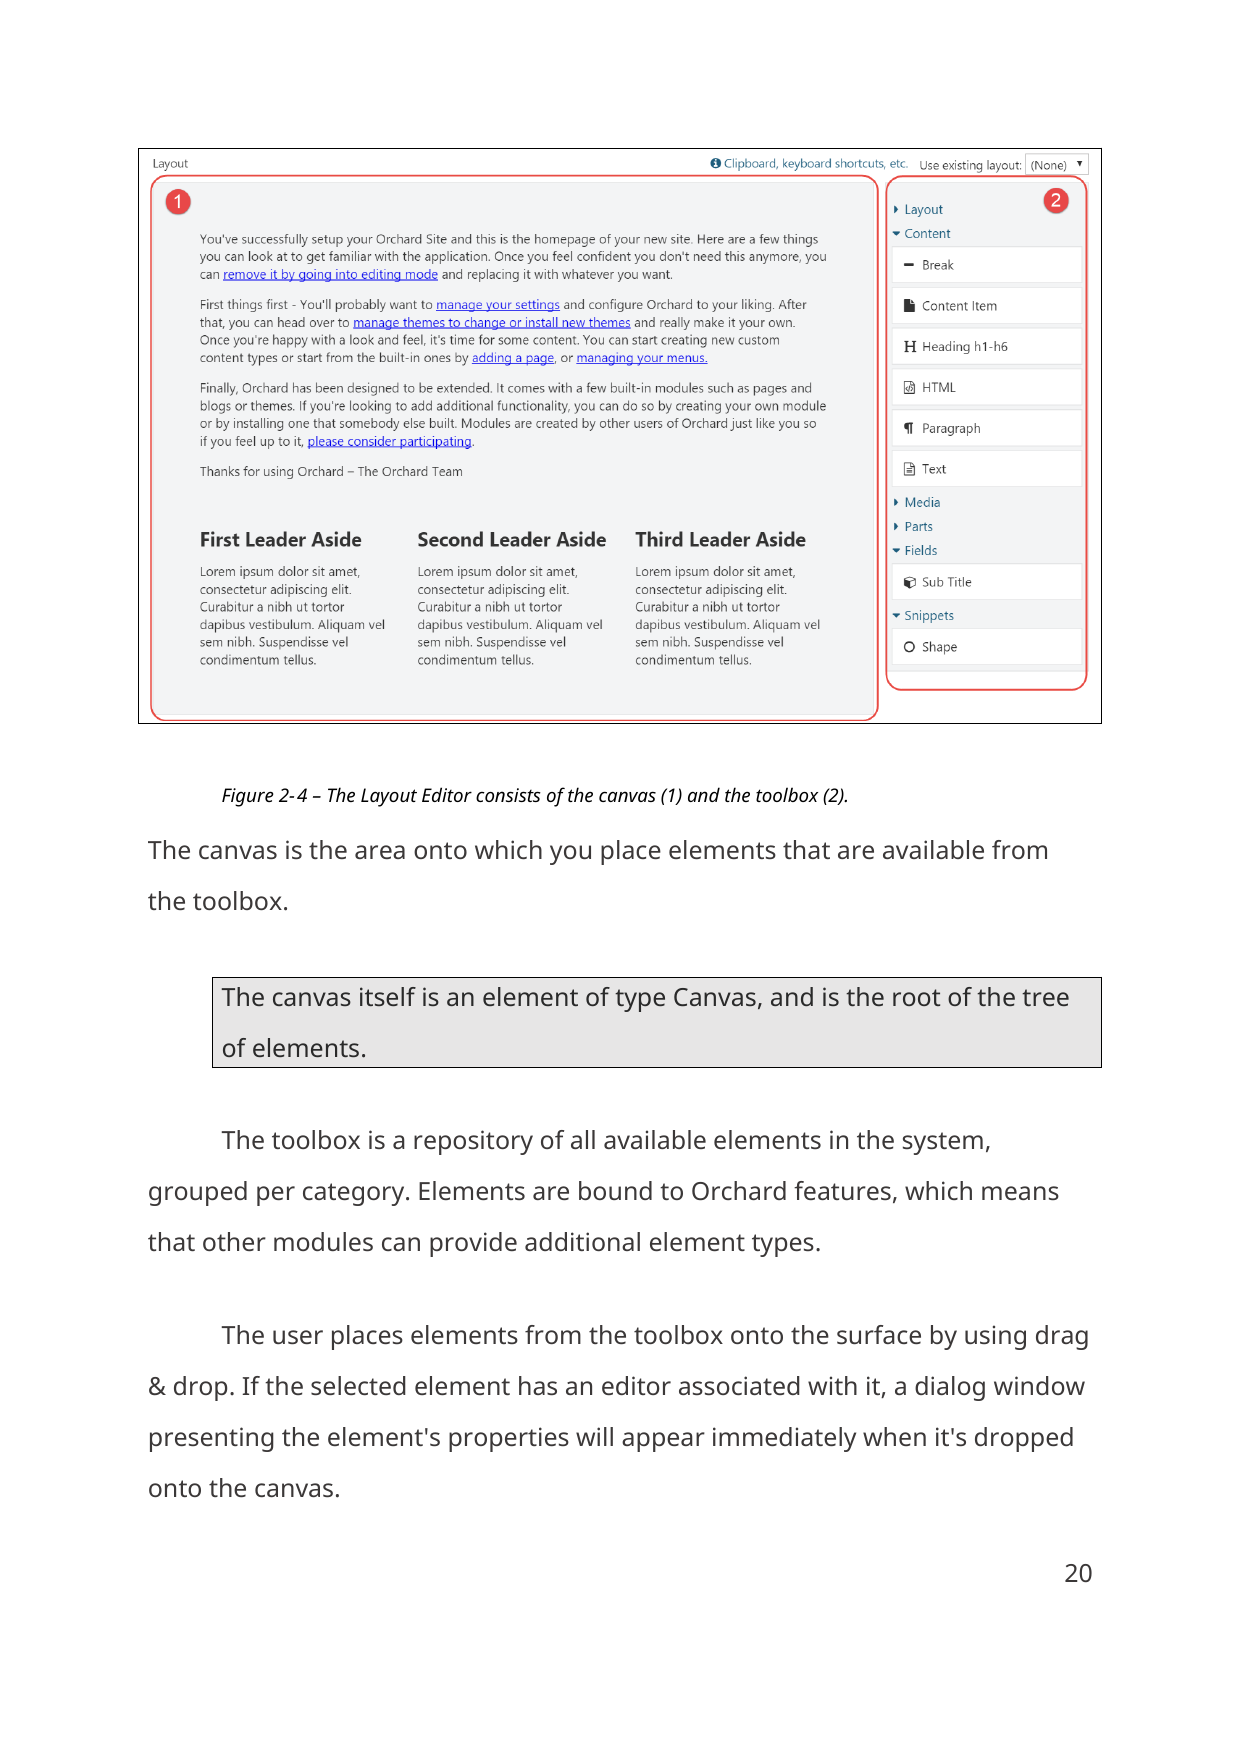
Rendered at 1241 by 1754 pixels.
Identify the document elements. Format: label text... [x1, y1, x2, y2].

picture [147, 150, 1093, 721]
text The canvas itself is an element of type Canvas, and is the root of the tree of elements. [213, 978, 1101, 1067]
text The toolbox is a repository of all available elements in the system, grouped per category. Elements are bound to Orchard features, which means that other modules can provide additional element types. [148, 1123, 1093, 1259]
text The canvas is the area onto which you place elements that are available from the toolbox. [148, 833, 1093, 918]
text The user places elements from the toolbox onto the surface by using drag & drop. If the selected element has an editor associated with it, a dialog window presenting the element's properties will appear immediately when it's dropped onto the canvas. [148, 1317, 1093, 1504]
